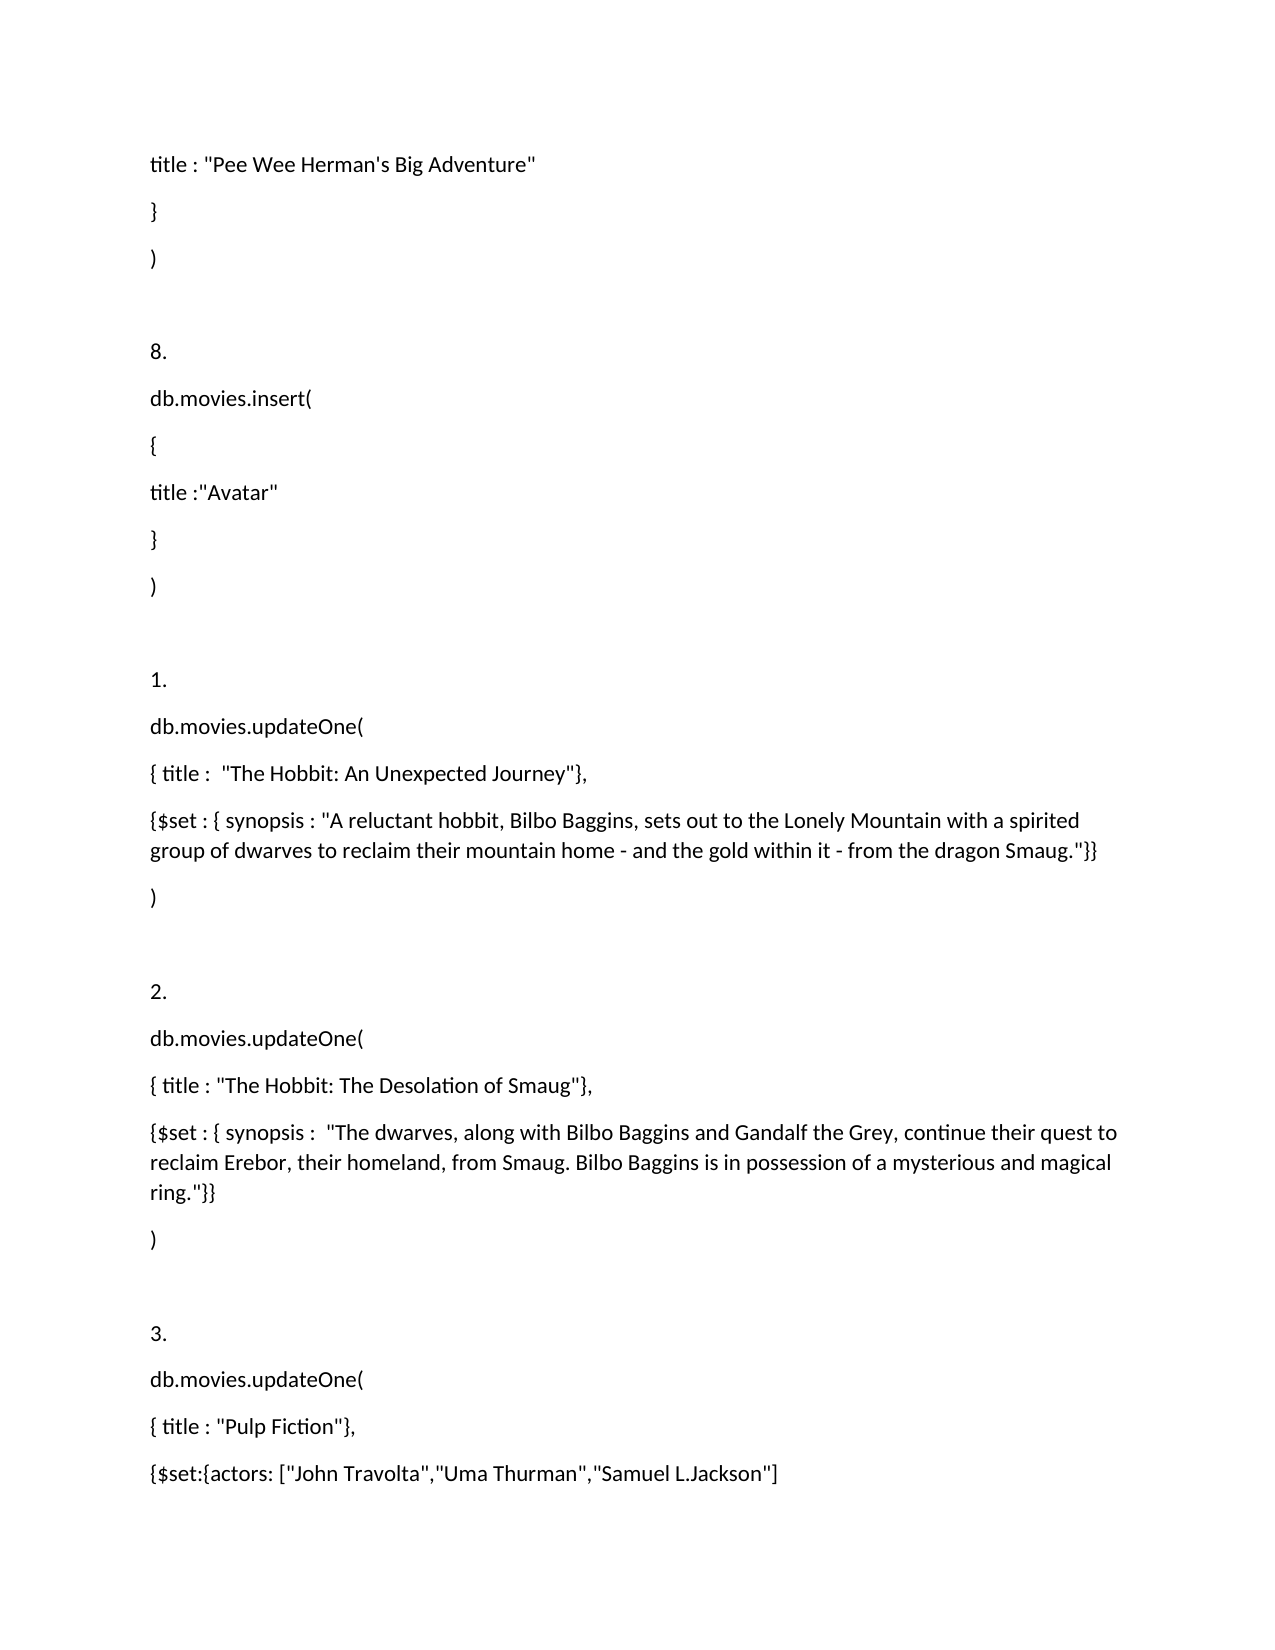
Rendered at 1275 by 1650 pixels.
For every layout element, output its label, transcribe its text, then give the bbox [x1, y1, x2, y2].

text db.movies.updateOne( [150, 712, 1125, 741]
text 8. [150, 337, 1125, 366]
text db.movies.updateOne( [150, 1024, 1125, 1052]
text ) [150, 572, 1125, 600]
text { title : "The Hobbit: The Desolation of Smaug"}, [150, 1071, 1125, 1099]
text title : "Pee Wee Herman's Big Adventure" [150, 150, 1125, 178]
text 3. [150, 1319, 1125, 1347]
text {$set : { synopsis : "A reluctant hobbit, Bilbo Baggins, sets out to the Lonely Mountain with a spirited group of dwarves to reclaim their mountain home - and the gold within it - from the dragon Smaug."}} [150, 806, 1125, 864]
text db.movies.insert( [150, 384, 1125, 412]
text { title : "Pulp Fiction"}, [150, 1412, 1125, 1441]
text title :"Avatar" [150, 478, 1125, 506]
text } [150, 525, 1125, 553]
text { [150, 431, 1125, 459]
text { title : "The Hobbit: An Unexpected Journey"}, [150, 759, 1125, 787]
text {$set:{actors: ["John Travolta","Uma Thurman","Samuel L.Jackson"] [150, 1459, 1125, 1487]
text 2. [150, 977, 1125, 1005]
text {$set : { synopsis : "The dwarves, along with Bilbo Baggins and Gandalf the Grey, continue their quest to reclaim Erebor, their homeland, from Smaug. Bilbo Baggins is in possession of a mysterious and magical ring."}} [150, 1118, 1125, 1206]
text ) [150, 1225, 1125, 1253]
text 1. [150, 666, 1125, 694]
text ) [150, 244, 1125, 272]
text db.movies.updateOne( [150, 1366, 1125, 1394]
text } [150, 197, 1125, 225]
text ) [150, 883, 1125, 911]
